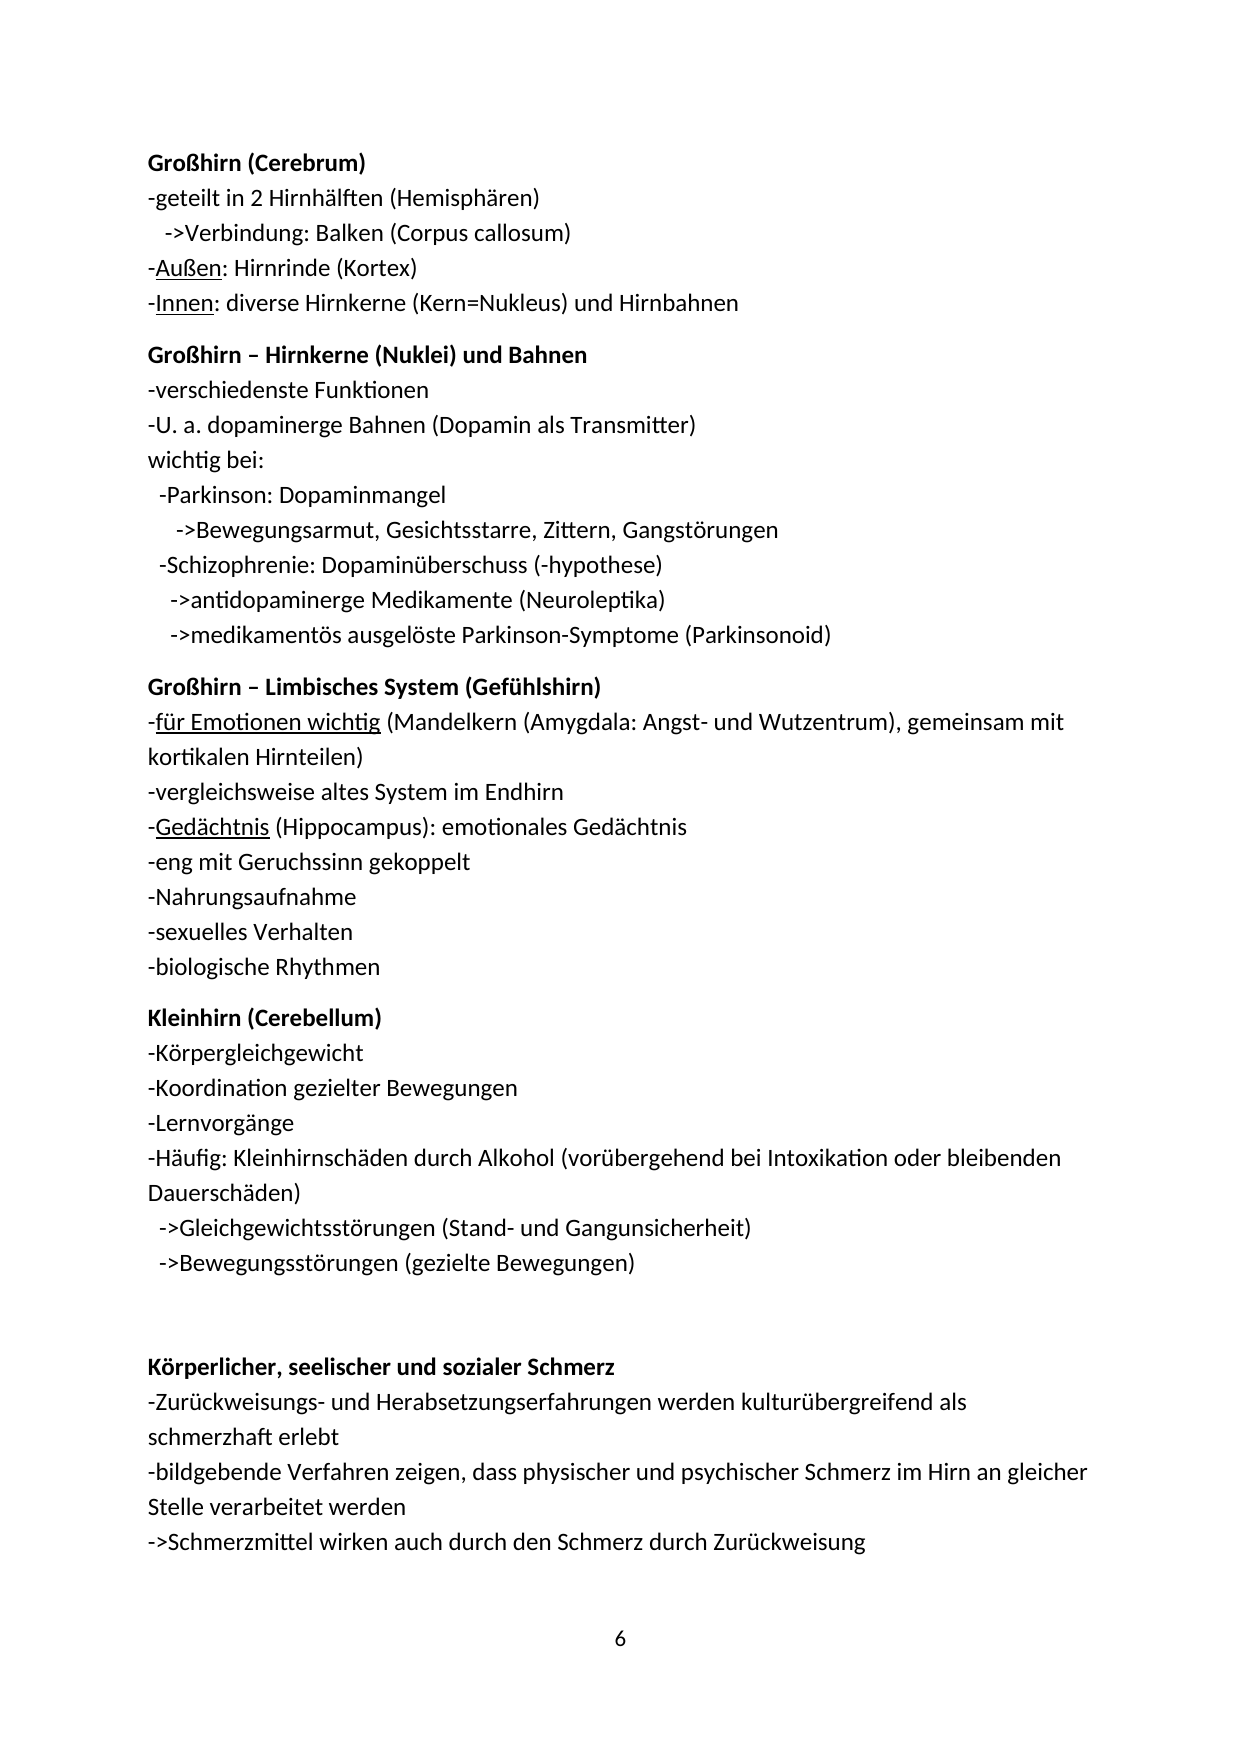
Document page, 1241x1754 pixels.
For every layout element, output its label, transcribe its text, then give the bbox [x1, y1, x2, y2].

text Großhirn – Hirnkerne (Nuklei) und Bahnen -verschiedenste Funktionen -U. a. dopaminerge Bahnen (Dopamin als Transmitter) wichtig bei: -Parkinson: Dopaminmangel ->Bewegungsarmut, Gesichtsstarre, Zittern, Gangstörungen -Schizophrenie: Dopaminüberschuss (-hypothese) ->antidopaminerge Medikamente (Neuroleptika) ->medikamentös ausgelöste Parkinson-Symptome (Parkinsonoid) [148, 339, 1093, 650]
text Kleinhirn (Cerebellum) -Körpergleichgewicht -Koordination gezielter Bewegungen -Lernvorgänge -Häufig: Kleinhirnschäden durch Alkohol (vorübergehend bei Intoxikation oder bleibenden Dauerschäden) ->Gleichgewichtsstörungen (Stand- und Gangunsicherheit) ->Bewegungsstörungen (gezielte Bewegungen) [148, 1003, 1093, 1278]
text Körperlicher, seelischer und sozialer Schmerz -Zurückweisungs- und Herabsetzungserfahrungen werden kulturübergreifend als schmerzhaft erlebt -bildgebende Verfahren zeigen, dass physischer und psychischer Schmerz im Hirn an gleicher Stelle verarbeitet werden ->Schmerzmittel wirken auch durch den Schmerz durch Zurückweisung [148, 1351, 1093, 1556]
text Großhirn (Cerebrum) -geteilt in 2 Hirnhälften (Hemisphären) ->Verbindung: Balken (Corpus callosum) -Außen: Hirnrinde (Kortex) -Innen: diverse Hirnkerne (Kern=Nukleus) und Hirnbahnen [148, 148, 1093, 318]
text Großhirn – Limbisches System (Gefühlshirn) -für Emotionen wichtig (Mandelkern (Amygdala: Angst- und Wutzentrum), gemeinsam mit kortikalen Hirnteilen) -vergleichsweise altes System im Endhirn -Gedächtnis (Hippocampus): emotionales Gedächtnis -eng mit Geruchssinn gekoppelt -Nahrungsaufnahme -sexuelles Verhalten -biologische Rhythmen [148, 671, 1093, 981]
